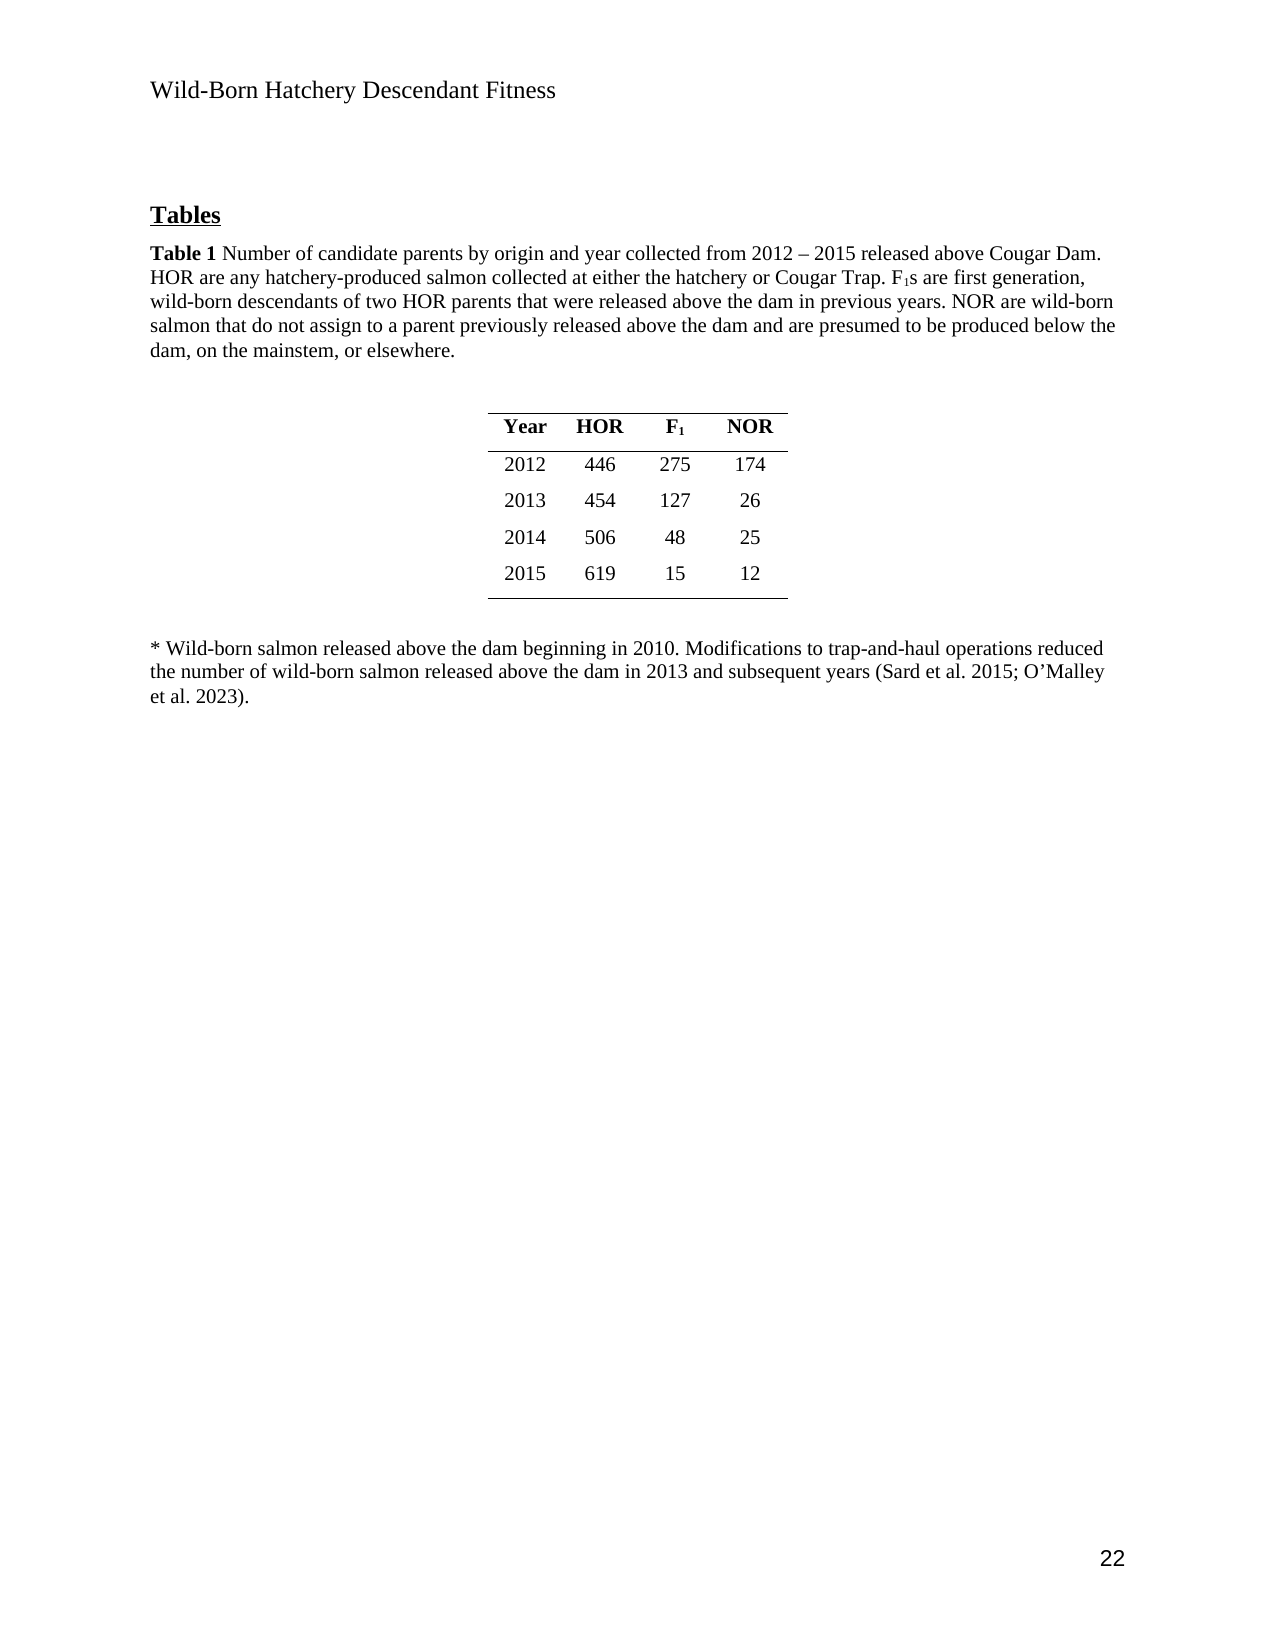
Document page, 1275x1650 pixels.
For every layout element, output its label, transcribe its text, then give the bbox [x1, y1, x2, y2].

table_cell 446 [563, 452, 637, 488]
table_cell 2013 [488, 488, 562, 525]
table_header F1 [638, 414, 712, 451]
text Table 1 Number of candidate parents by origin and year collected from 2012 – 2015 released above Cougar Dam. HOR are any hatchery-produced salmon collected at either the hatchery or Cougar Trap. F1s are first generation, wild-born descendants of two HOR parents that were released above the dam in previous years. NOR are wild-born salmon that do not assign to a parent previously released above the dam and are presumed to be produced below the dam, on the mainstem, or elsewhere. [150, 241, 1125, 362]
table_cell 454 [563, 488, 637, 525]
table_cell 26 [713, 488, 787, 525]
table_cell 2014 [488, 525, 562, 561]
table_cell 2015 [488, 561, 562, 598]
table_cell 48 [638, 525, 712, 561]
table_header Year [488, 414, 562, 451]
table_cell 2012 [488, 452, 562, 488]
text * Wild-born salmon released above the dam beginning in 2010. Modifications to trap-and-haul operations reduced the number of wild-born salmon released above the dam in 2013 and subsequent years (Sard et al. 2015; O’Malley et al. 2023). [150, 635, 1125, 708]
table_cell 15 [638, 561, 712, 598]
table_cell 506 [563, 525, 637, 561]
table_cell 275 [638, 452, 712, 488]
table_header HOR [563, 414, 637, 451]
table_cell 12 [713, 561, 787, 598]
table_cell 174 [713, 452, 787, 488]
table_cell 619 [563, 561, 637, 598]
table_cell 127 [638, 488, 712, 525]
subtitle Tables [150, 200, 1125, 229]
table_cell 25 [713, 525, 787, 561]
table_header NOR [713, 414, 787, 451]
